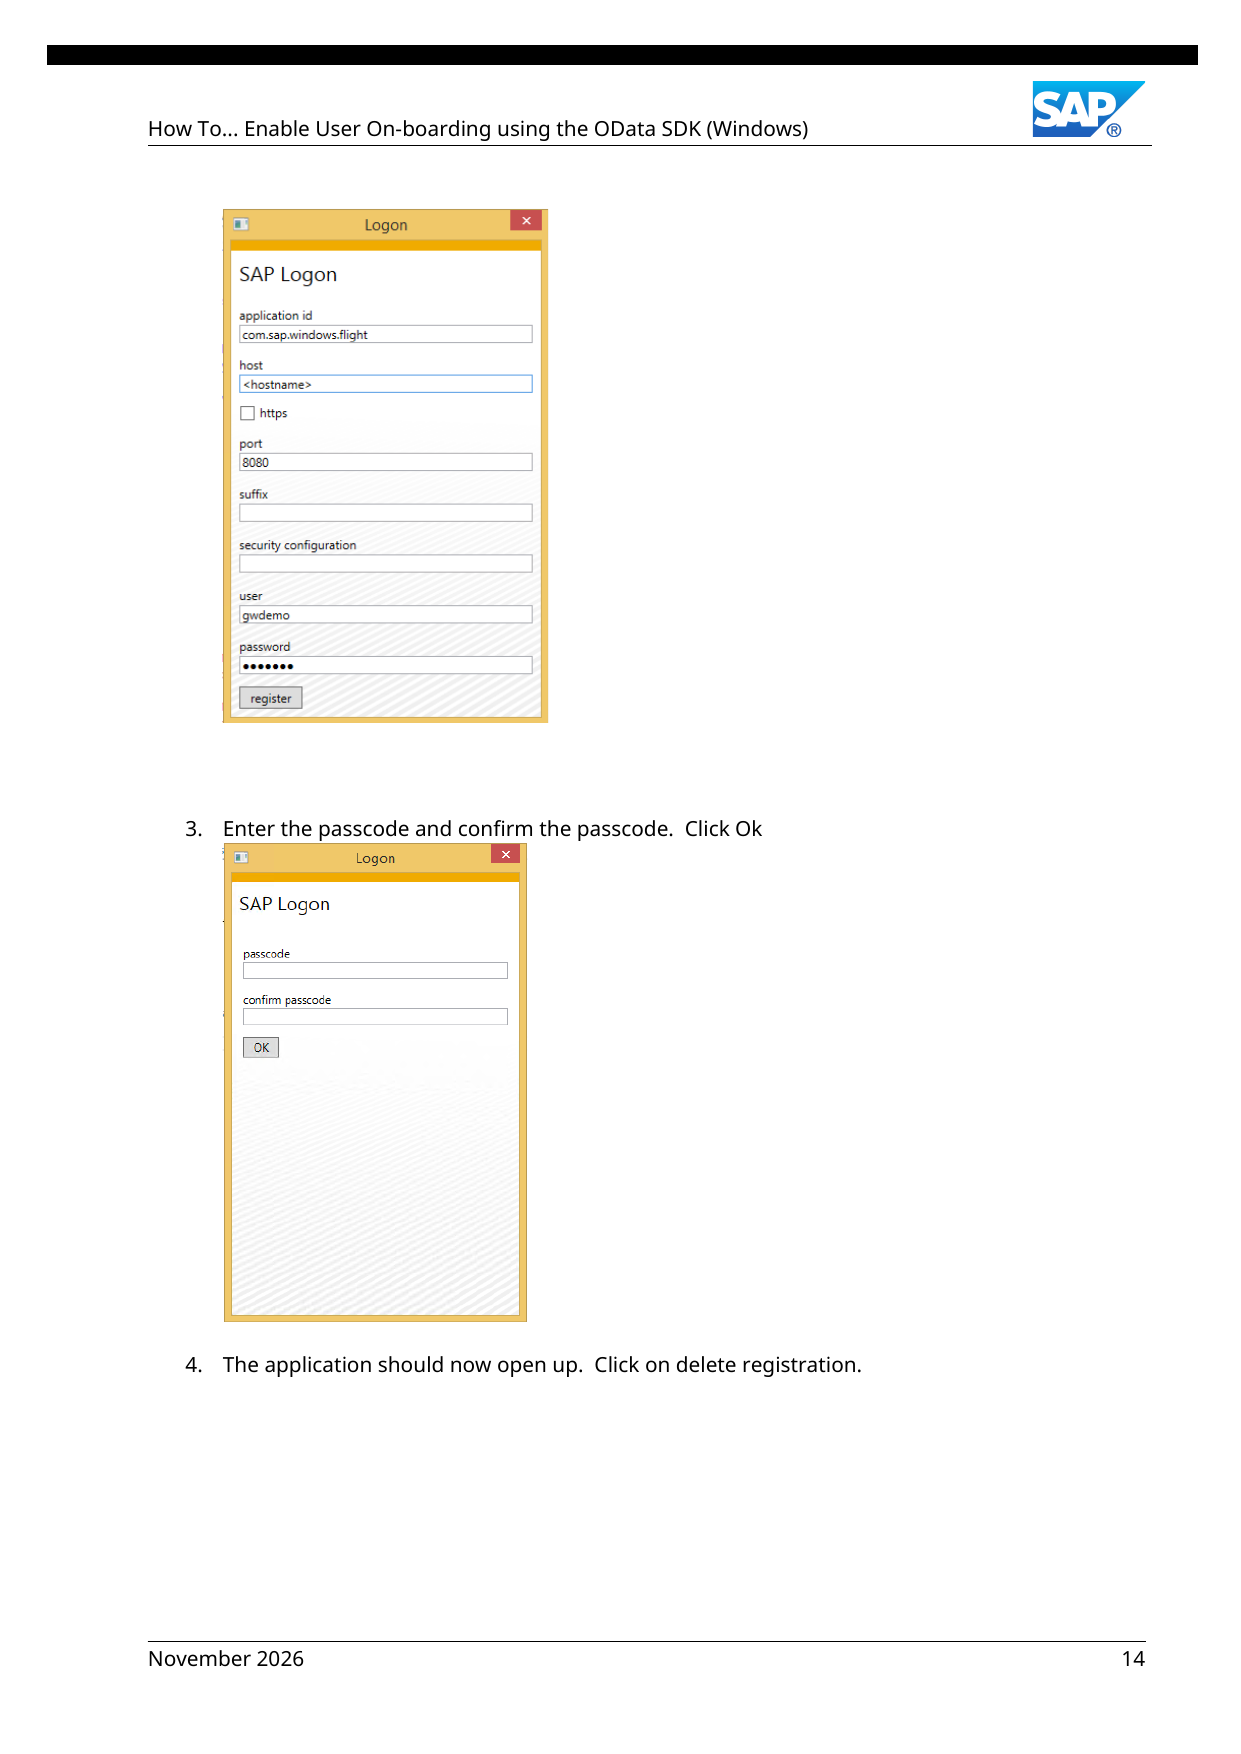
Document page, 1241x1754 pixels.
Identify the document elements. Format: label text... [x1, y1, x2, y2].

picture [222, 843, 528, 1322]
picture [1032, 84, 1146, 137]
list Enter the passcode and confirm the passcode. Click Ok [185, 814, 1092, 843]
picture [222, 208, 549, 723]
list The application should now open up. Click on delete registration. [185, 1350, 1092, 1378]
